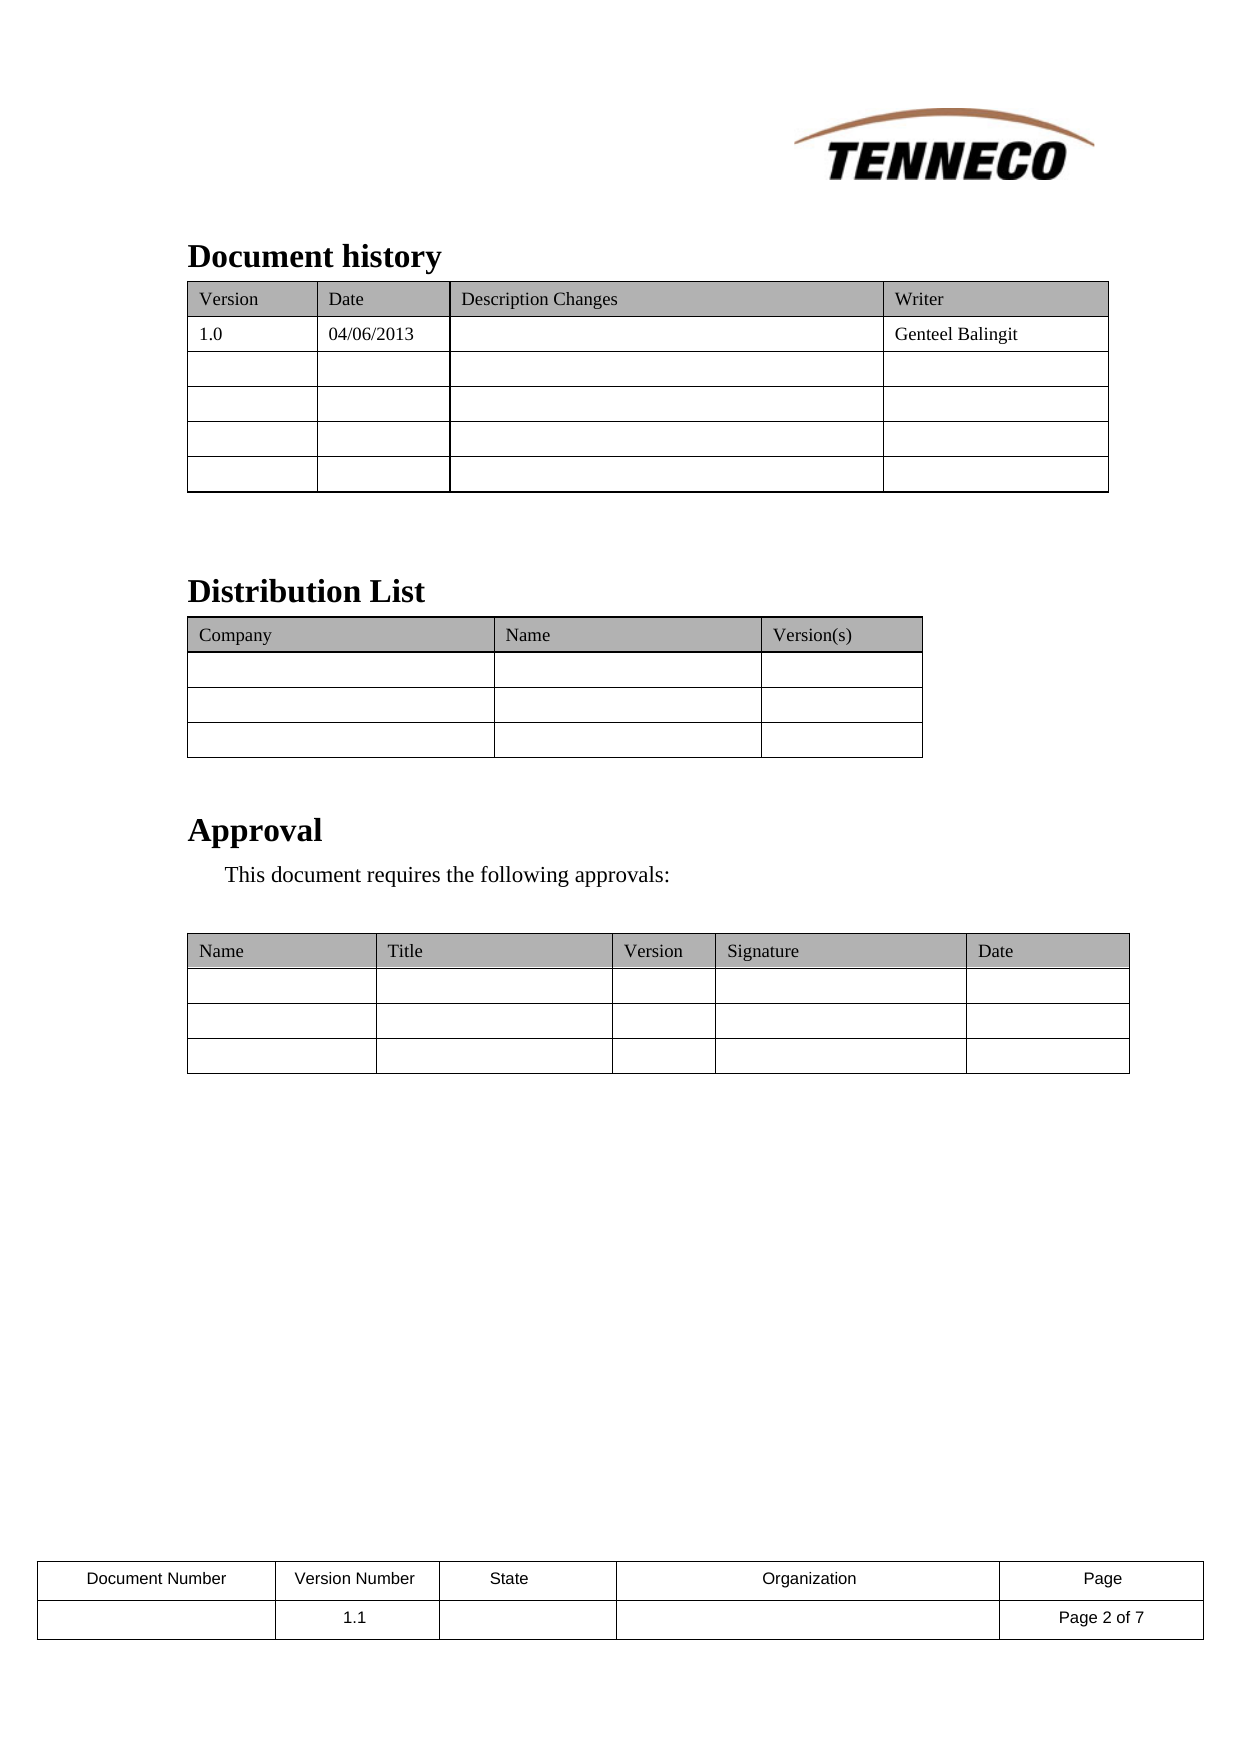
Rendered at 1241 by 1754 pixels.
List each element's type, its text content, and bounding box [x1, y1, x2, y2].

table_header Name [188, 934, 376, 967]
table_cell [884, 352, 1108, 386]
table_cell [318, 457, 449, 491]
table_cell [967, 969, 1129, 1003]
title Approval [187, 810, 1053, 848]
table_cell [188, 387, 317, 421]
table_cell [188, 723, 494, 757]
table_cell [318, 422, 449, 456]
text This document requires the following approvals: [224, 861, 1053, 887]
table_cell [495, 653, 761, 687]
table_cell Genteel Balingit [884, 317, 1108, 351]
table_cell [495, 723, 761, 757]
table_header Date [967, 934, 1129, 967]
table_header Date [318, 282, 449, 316]
table_cell [451, 422, 883, 456]
title Document history [187, 236, 1053, 274]
table_cell [716, 1004, 966, 1038]
table_cell [188, 422, 317, 456]
table_header Signature [716, 934, 966, 967]
table_cell [884, 387, 1108, 421]
table_cell [716, 1039, 966, 1073]
table_cell [884, 457, 1108, 491]
picture [794, 108, 1095, 180]
title Distribution List [187, 572, 1053, 610]
table_cell [967, 1004, 1129, 1038]
table_cell [188, 457, 317, 491]
table_cell [451, 352, 883, 386]
table_cell [762, 653, 922, 687]
table_cell [716, 969, 966, 1003]
table_cell [762, 723, 922, 757]
table_cell [188, 1039, 376, 1073]
table_cell [884, 422, 1108, 456]
table_cell [377, 1004, 612, 1038]
table_cell [377, 969, 612, 1003]
table_cell [188, 653, 494, 687]
table_cell [495, 688, 761, 722]
table_cell [613, 1004, 715, 1038]
table_header Description Changes [451, 282, 883, 316]
table_cell [318, 387, 449, 421]
table_cell 04/06/2013 [318, 317, 449, 351]
table_header Company [188, 618, 494, 651]
table_cell [762, 688, 922, 722]
table_cell [613, 969, 715, 1003]
table_cell 1.0 [188, 317, 317, 351]
table_cell [451, 387, 883, 421]
table_cell [451, 317, 883, 351]
table_header Version [613, 934, 715, 967]
table_cell [451, 457, 883, 491]
table_cell [377, 1039, 612, 1073]
table_header Title [377, 934, 612, 967]
table_cell [318, 352, 449, 386]
table_header Name [495, 618, 761, 651]
table_header Version(s) [762, 618, 922, 651]
table_cell [188, 352, 317, 386]
table_cell [188, 688, 494, 722]
table_header Writer [884, 282, 1108, 316]
table_cell [188, 1004, 376, 1038]
table_cell [613, 1039, 715, 1073]
table_cell [188, 969, 376, 1003]
table_header Version [188, 282, 317, 316]
table_cell [967, 1039, 1129, 1073]
